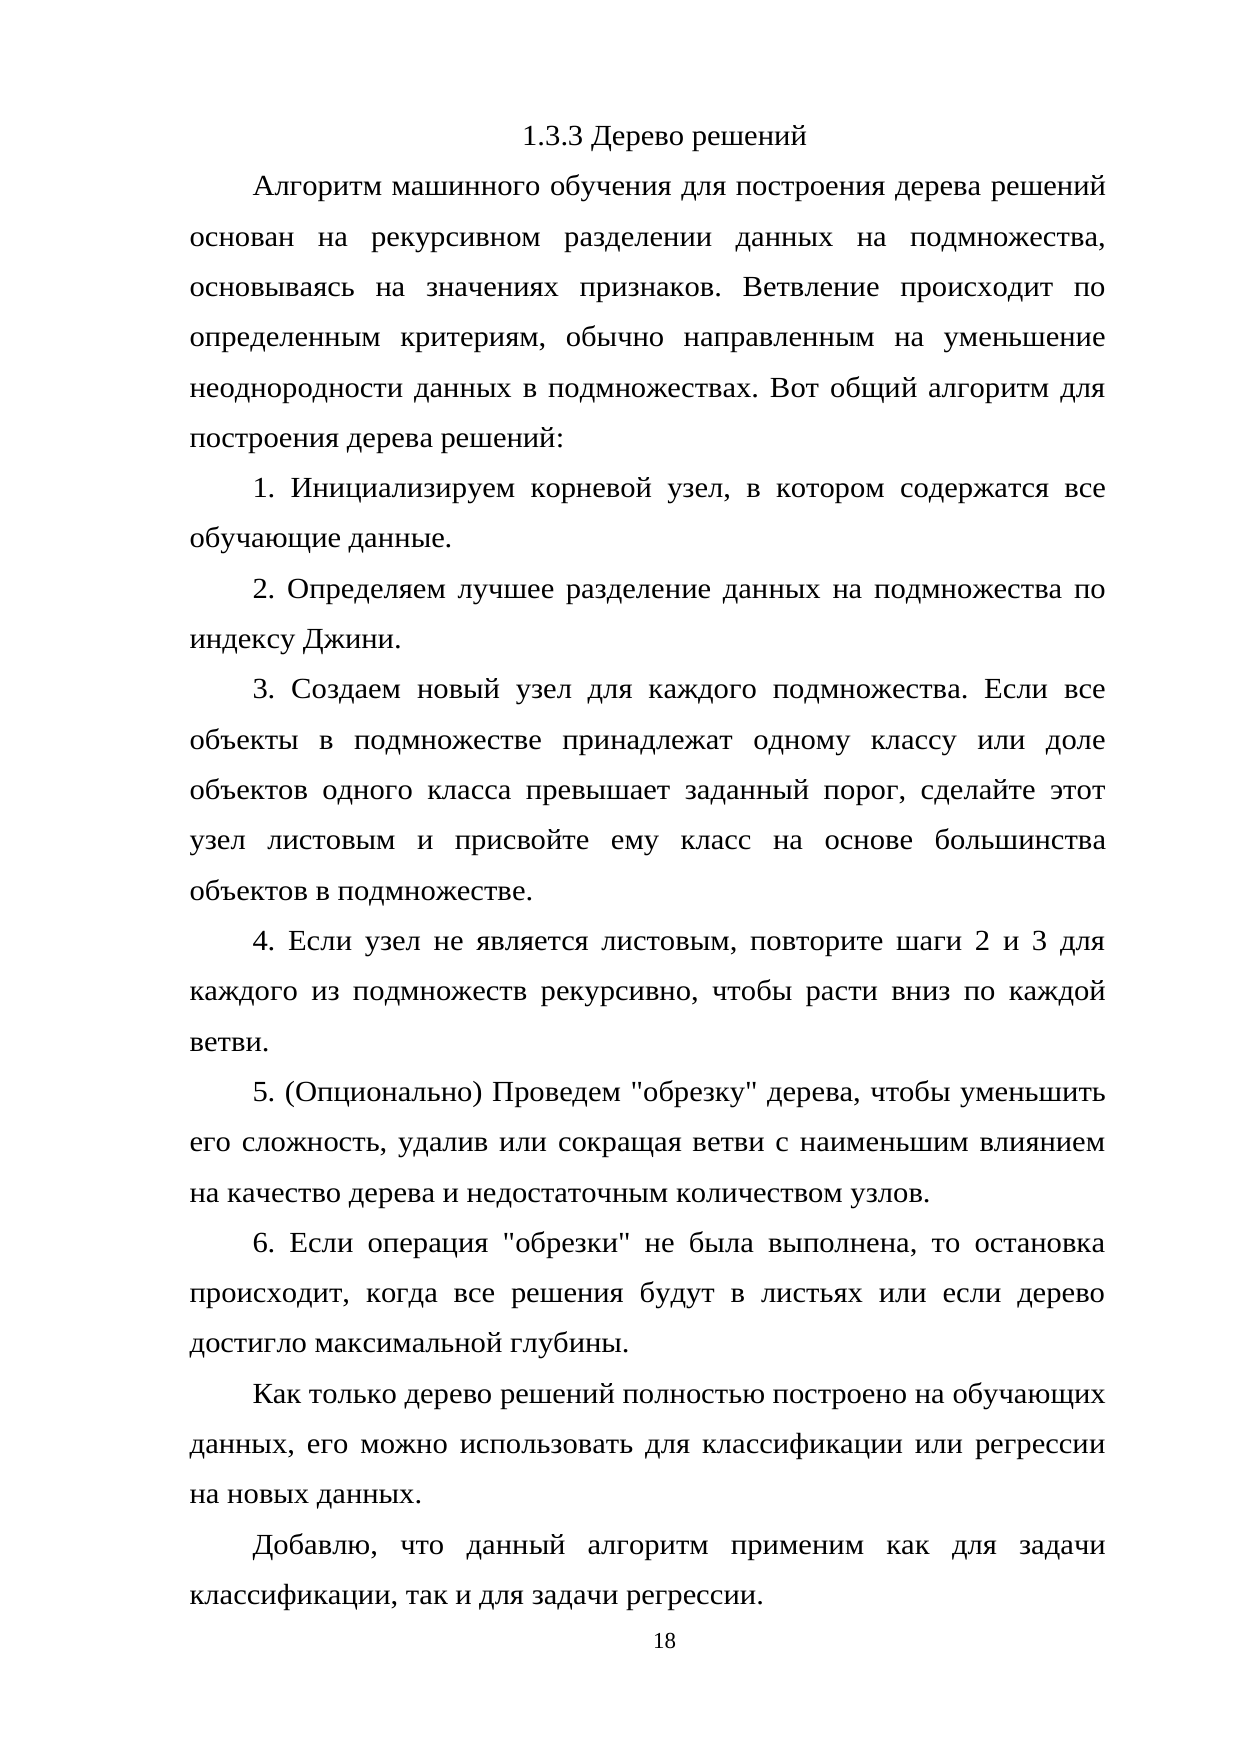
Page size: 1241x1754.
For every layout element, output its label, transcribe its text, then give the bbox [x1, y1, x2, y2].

text 2. Определяем лучшее разделение данных на подмножества по индексу Джини. [189, 571, 1107, 655]
text 6. Если операция "обрезки" не была выполнена, то остановка происходит, когда все решения будут в листьях или если дерево достигло максимальной глубины. [189, 1225, 1107, 1359]
text Алгоритм машинного обучения для построения дерева решений основан на рекурсивном разделении данных на подмножества, основываясь на значениях признаков. Ветвление происходит по определенным критериям, обычно направленным на уменьшение неоднородности данных в подмножествах. Вот общий алгоритм для построения дерева решений: [189, 168, 1107, 453]
text 4. Если узел не является листовым, повторите шаги 2 и 3 для каждого из подмножеств рекурсивно, чтобы расти вниз по каждой ветви. [189, 923, 1107, 1057]
subtitle 1.3.3 Дерево решений [177, 118, 1152, 152]
text 1. Инициализируем корневой узел, в котором содержатся все обучающие данные. [189, 470, 1107, 554]
text Добавлю, что данный алгоритм применим как для задачи классификации, так и для задачи регрессии. [189, 1527, 1107, 1611]
text Как только дерево решений полностью построено на обучающих данных, его можно использовать для классификации или регрессии на новых данных. [189, 1376, 1107, 1510]
text 5. (Опционально) Проведем "обрезку" дерева, чтобы уменьшить его сложность, удалив или сокращая ветви с наименьшим влиянием на качество дерева и недостаточным количеством узлов. [189, 1074, 1107, 1208]
text 3. Создаем новый узел для каждого подмножества. Если все объекты в подмножестве принадлежат одному классу или доле объектов одного класса превышает заданный порог, сделайте этот узел листовым и присвойте ему класс на основе большинства объектов в подмножестве. [189, 672, 1107, 906]
